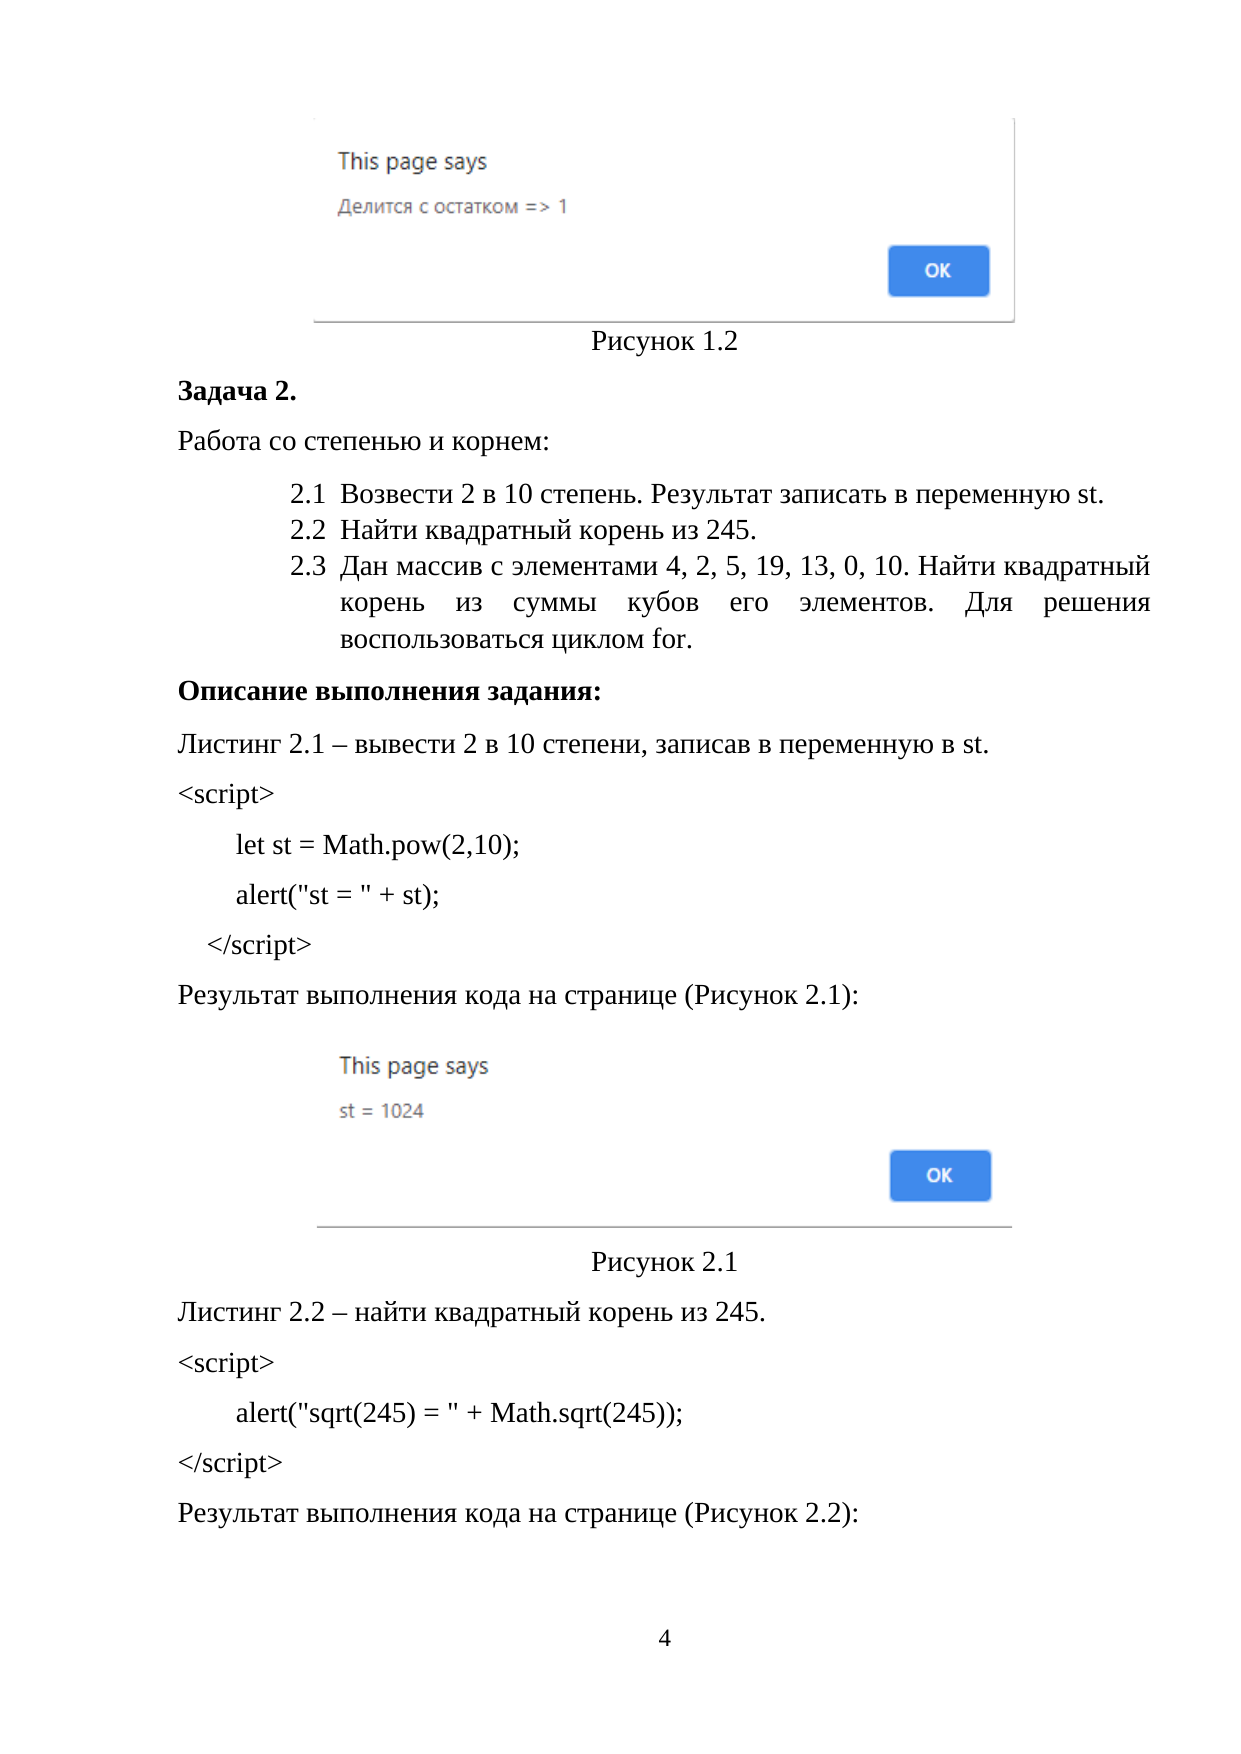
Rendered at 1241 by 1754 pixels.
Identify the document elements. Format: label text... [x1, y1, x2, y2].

text alert("sqrt(245) = " + Math.sqrt(245)); [177, 1395, 1152, 1428]
text </script> [177, 927, 1152, 961]
text Листинг 2.2 – найти квадратный корень из 245. [177, 1294, 1152, 1328]
text Рисунок 2.1 [177, 1244, 1152, 1278]
list Найти квадратный корень из 245. [290, 512, 1152, 546]
text Работа со степенью и корнем: [177, 423, 1152, 457]
list Возвести 2 в 10 степень. Результат записать в переменную st. [290, 476, 1152, 510]
text let st = Math.pow(2,10); [177, 827, 1152, 860]
text </script> [177, 1445, 1152, 1479]
text <script> [177, 1345, 1152, 1378]
text alert("st = " + st); [177, 877, 1152, 911]
picture [313, 118, 1016, 323]
text Задача 2. [177, 373, 1152, 407]
text Листинг 2.1 – вывести 2 в 10 степени, записав в переменную в st. [177, 726, 1152, 760]
list Дан массив с элементами 4, 2, 5, 19, 13, 0, 10. Найти квадратный корень из суммы кубов его элементов. Для решения воспользоваться циклом for. [290, 548, 1152, 654]
text Результат выполнения кода на странице (Рисунок 2.2): [177, 1495, 1152, 1529]
text Описание выполнения задания: [177, 673, 1152, 707]
list Рисунок 1.2 [177, 323, 1152, 356]
text Результат выполнения кода на странице (Рисунок 2.1): [177, 977, 1152, 1011]
text <script> [177, 777, 1152, 810]
picture [316, 1027, 1013, 1228]
